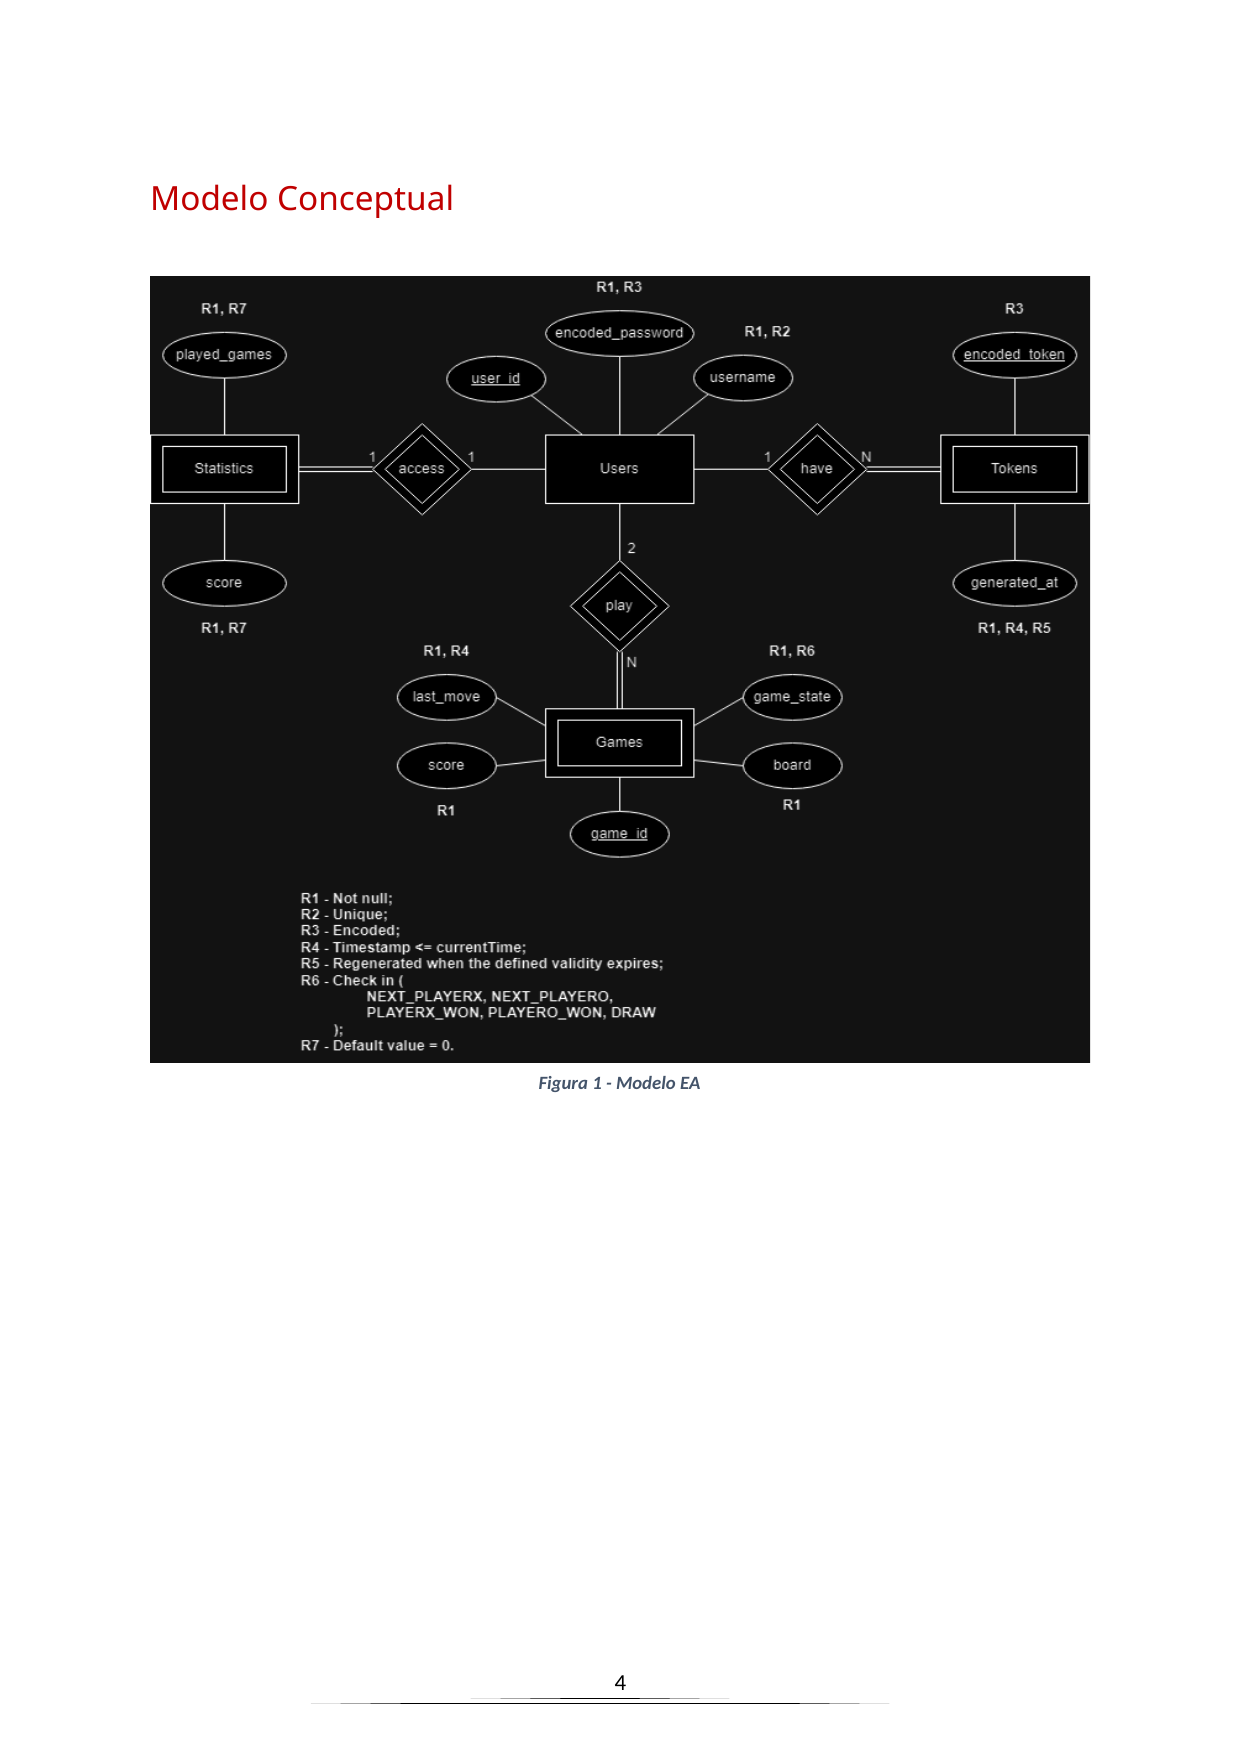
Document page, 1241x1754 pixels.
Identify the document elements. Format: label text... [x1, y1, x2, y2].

subtitle Modelo Conceptual [150, 175, 1090, 220]
picture [150, 276, 1091, 1063]
